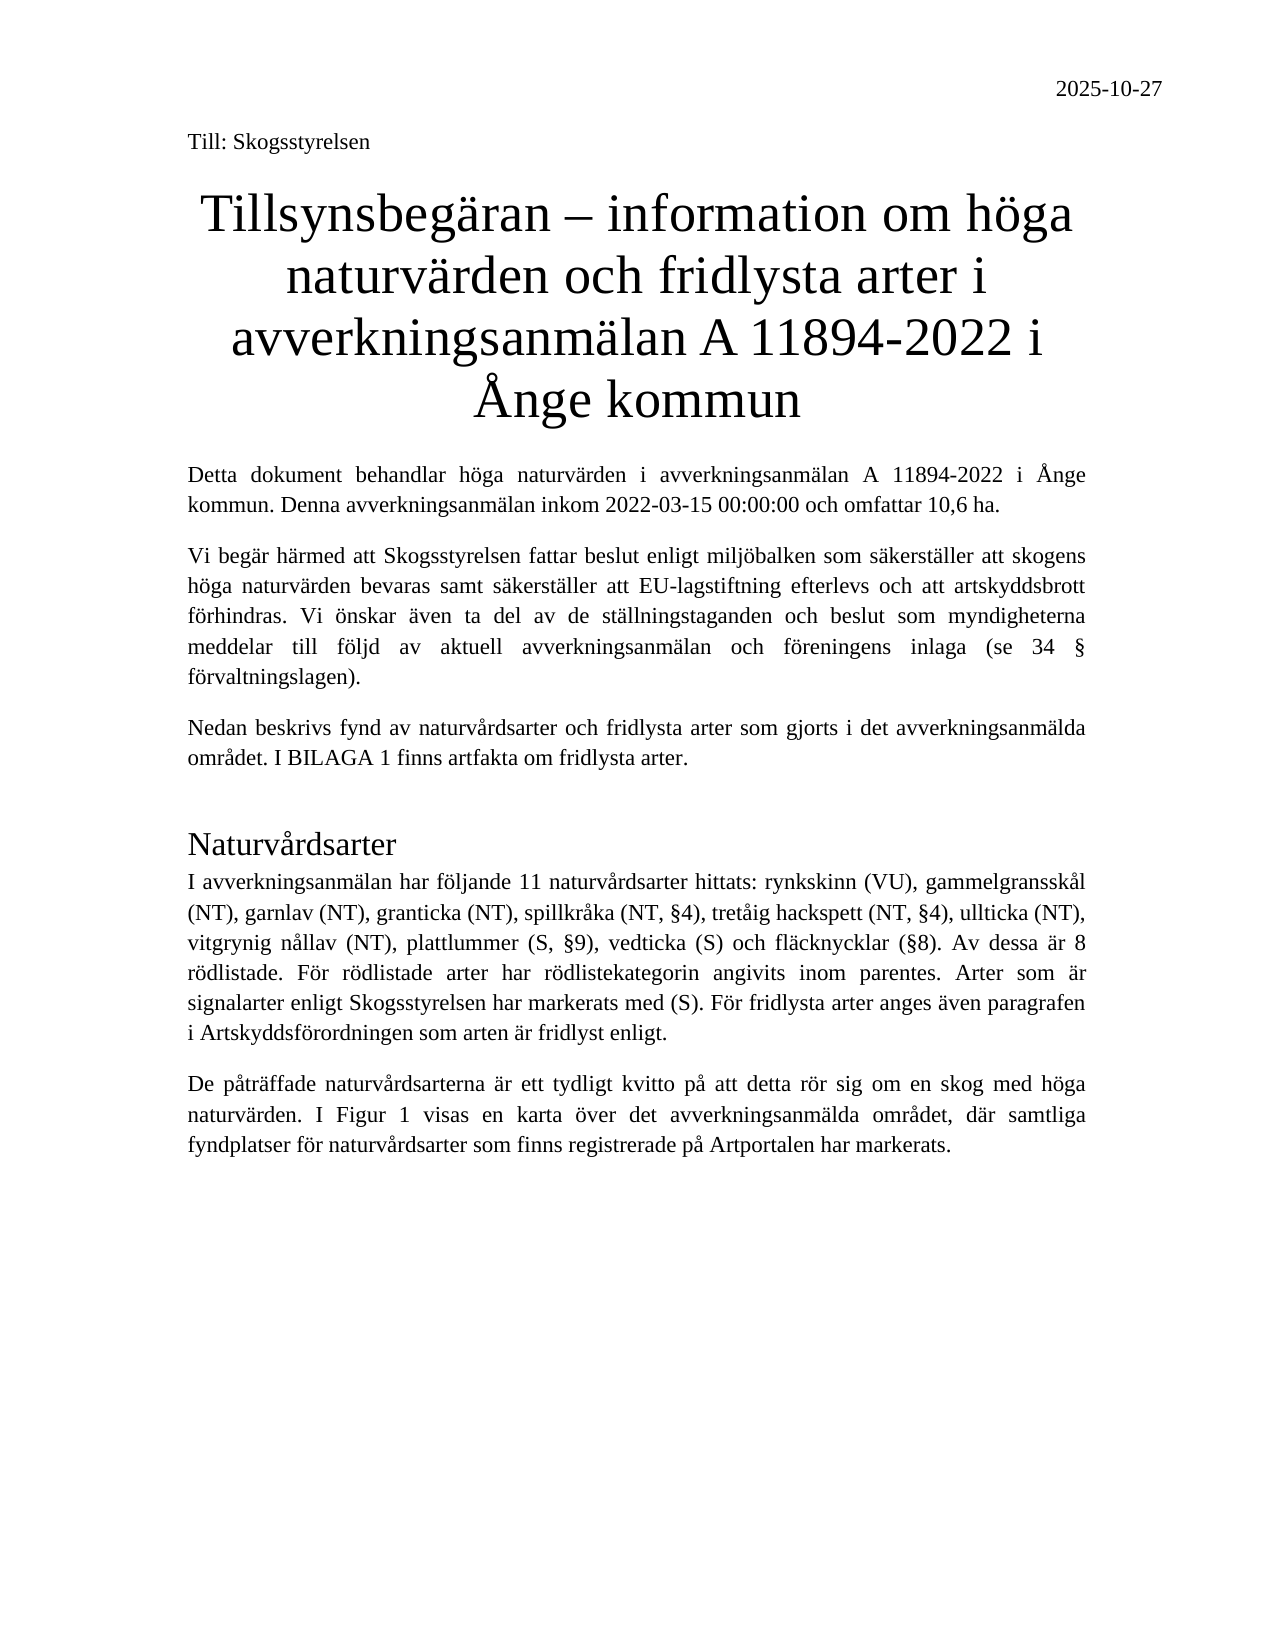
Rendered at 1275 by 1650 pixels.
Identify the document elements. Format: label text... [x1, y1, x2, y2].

text Vi begär härmed att Skogsstyrelsen fattar beslut enligt miljöbalken som säkerställer att skogens höga naturvärden bevaras samt säkerställer att EU-lagstiftning efterlevs och att artskyddsbrott förhindras. Vi önskar även ta del av de ställningstaganden och beslut som myndigheterna meddelar till följd av aktuell avverkningsanmälan och föreningens inlaga (se 34 § förvaltningslagen). [187, 542, 1087, 689]
text Nedan beskrivs fynd av naturvårdsarter och fridlysta arter som gjorts i det avverkningsanmälda området. I BILAGA 1 finns artfakta om fridlysta arter. [187, 714, 1087, 771]
text I avverkningsanmälan har följande 11 naturvårdsarter hittats: rynkskinn (VU), gammelgransskål (NT), garnlav (NT), granticka (NT), spillkråka (NT, §4), tretåig hackspett (NT, §4), ullticka (NT), vitgrynig nållav (NT), plattlummer (S, §9), vedticka (S) och fläcknycklar (§8). Av dessa är 8 rödlistade. För rödlistade arter har rödlistekategorin angivits inom parentes. Arter som är signalarter enligt Skogsstyrelsen har markerats med (S). För fridlysta arter anges även paragrafen i Artskyddsförordningen som arten är fridlyst enligt. [187, 868, 1087, 1046]
text De påträffade naturvårdsarterna är ett tydligt kvitto på att detta rör sig om en skog med höga naturvärden. I Figur 1 visas en karta över det avverkningsanmälda området, där samtliga fyndplatser för naturvårdsarter som finns registrerade på Artportalen har markerats. [187, 1071, 1087, 1157]
text Detta dokument behandlar höga naturvärden i avverkningsanmälan A 11894-2022 i Ånge kommun. Denna avverkningsanmälan inkom 2022-03-15 00:00:00 och omfattar 10,6 ha. [187, 461, 1087, 517]
subtitle Naturvårdsarter [187, 824, 1087, 863]
title Tillsynsbegäran – information om höga naturvärden och fridlysta arter i avverkningsanmälan A 11894-2022 i Ånge kommun [187, 180, 1087, 429]
